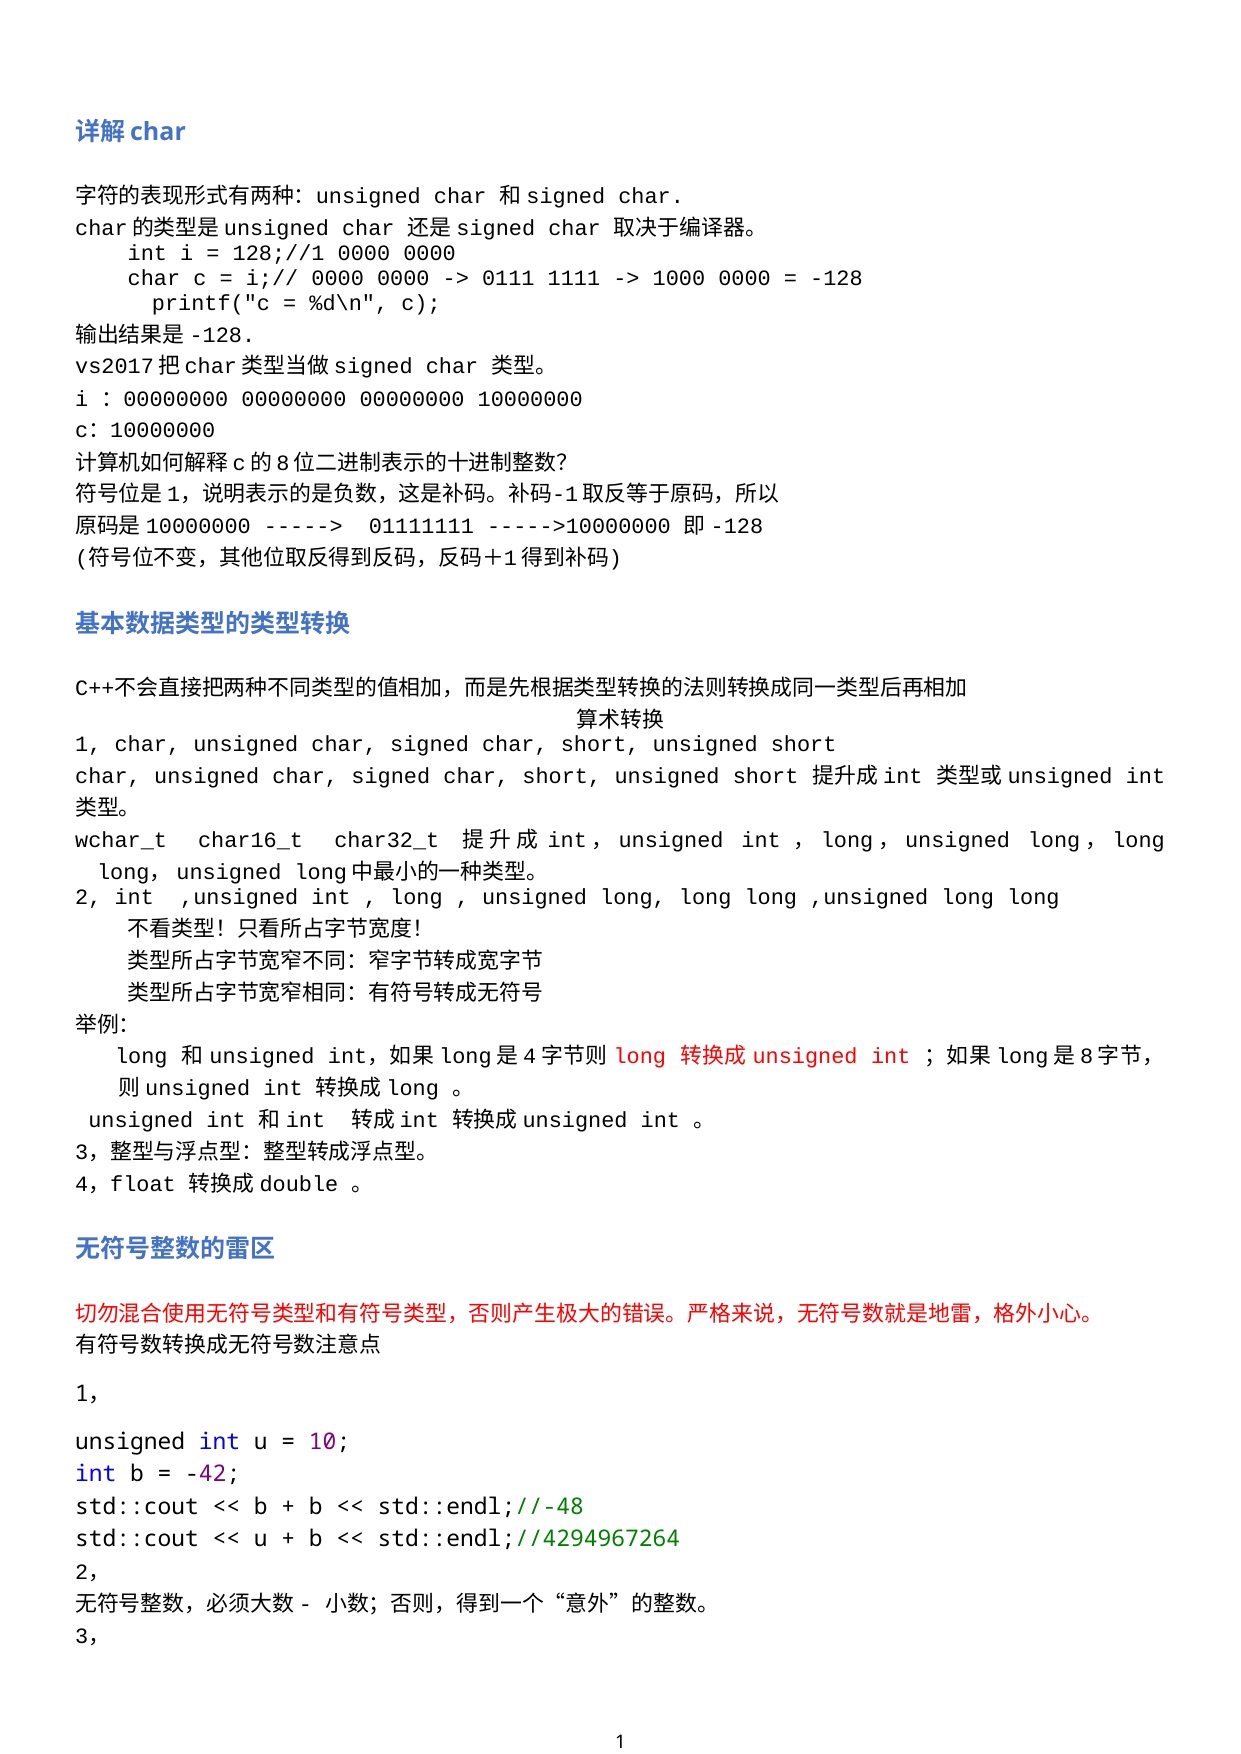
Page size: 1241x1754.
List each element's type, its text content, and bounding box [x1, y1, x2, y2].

text vs2017把char类型当做 signed char 类型。 [75, 348, 1165, 381]
text 基本数据类型的类型转换 [75, 589, 1165, 654]
text 符号位是1，说明表示的是负数，这是补码。补码-1取反等于原码，所以 [75, 476, 1165, 508]
text printf("c = %d\n", c); [75, 292, 1165, 317]
text 2， [75, 1554, 1165, 1586]
text 算术转换 [75, 702, 1165, 733]
text wchar_t char16_t char32_t 提升成int，unsigned int ，long，unsigned long，long long， unsigned long中最小的一种类型。 [75, 822, 1165, 886]
text 原码是 10000000 -----> 01111111 ----->10000000 即 -128 [75, 508, 1165, 540]
text 无符号整数的雷区 [75, 1214, 1165, 1279]
text 3， [75, 1618, 1165, 1650]
text 类型所占字节宽窄不同：窄字节转成宽字节 [75, 943, 1165, 975]
text 3，整型与浮点型：整型转成浮点型。 [75, 1134, 1165, 1166]
text 字符的表现形式有两种：unsigned char 和 signed char. [75, 178, 1165, 210]
text 4，float 转换成 double 。 [75, 1166, 1165, 1198]
text int i = 128;//1 0000 0000 [75, 242, 1165, 267]
text (符号位不变，其他位取反得到反码，反码＋1得到补码) [75, 540, 1165, 572]
text C++不会直接把两种不同类型的值相加，而是先根据类型转换的法则转换成同一类型后再相加 [75, 670, 1165, 702]
text 不看类型！只看所占字节宽度！ [75, 911, 1165, 943]
text c：10000000 [75, 412, 1165, 444]
text 计算机如何解释c的8位二进制表示的十进制整数？ [75, 444, 1165, 476]
text long 和 unsigned int，如果long是4字节则 long 转换成 unsigned int ；如果long是8字节，则unsigned int 转换成 long 。 [75, 1038, 1165, 1102]
text 2, int ,unsigned int , long , unsigned long, long long ,unsigned long long [75, 886, 1165, 911]
text 1, char, unsigned char, signed char, short, unsigned short [75, 733, 1165, 758]
text 有符号数转换成无符号数注意点 [75, 1327, 1165, 1359]
text char的类型是unsigned char 还是 signed char 取决于编译器。 [75, 210, 1165, 242]
text 无符号整数，必须大数 - 小数；否则，得到一个“意外”的整数。 [75, 1586, 1165, 1618]
text 1， [75, 1359, 1165, 1424]
text 切勿混合使用无符号类型和有符号类型，否则产生极大的错误。严格来说，无符号数就是地雷，格外小心。 [75, 1296, 1165, 1327]
text 详解char [75, 97, 1165, 162]
text std::cout << b + b << std::endl;//-48 [75, 1489, 1165, 1522]
text unsigned int u = 10; [75, 1424, 1165, 1457]
text char c = i;// 0000 0000 -> 0111 1111 -> 1000 0000 = -128 [75, 267, 1165, 292]
text 输出结果是 -128. [75, 317, 1165, 348]
text i ：00000000 00000000 00000000 10000000 [75, 381, 1165, 412]
text int b = -42; [75, 1457, 1165, 1489]
text 举例： [75, 1007, 1165, 1038]
text char, unsigned char, signed char, short, unsigned short 提升成int 类型或 unsigned int 类型。 [75, 758, 1165, 822]
text 类型所占字节宽窄相同：有符号转成无符号 [75, 975, 1165, 1007]
text unsigned int 和 int 转成int 转换成 unsigned int 。 [75, 1102, 1165, 1134]
text std::cout << u + b << std::endl;//4294967264 [75, 1522, 1165, 1554]
